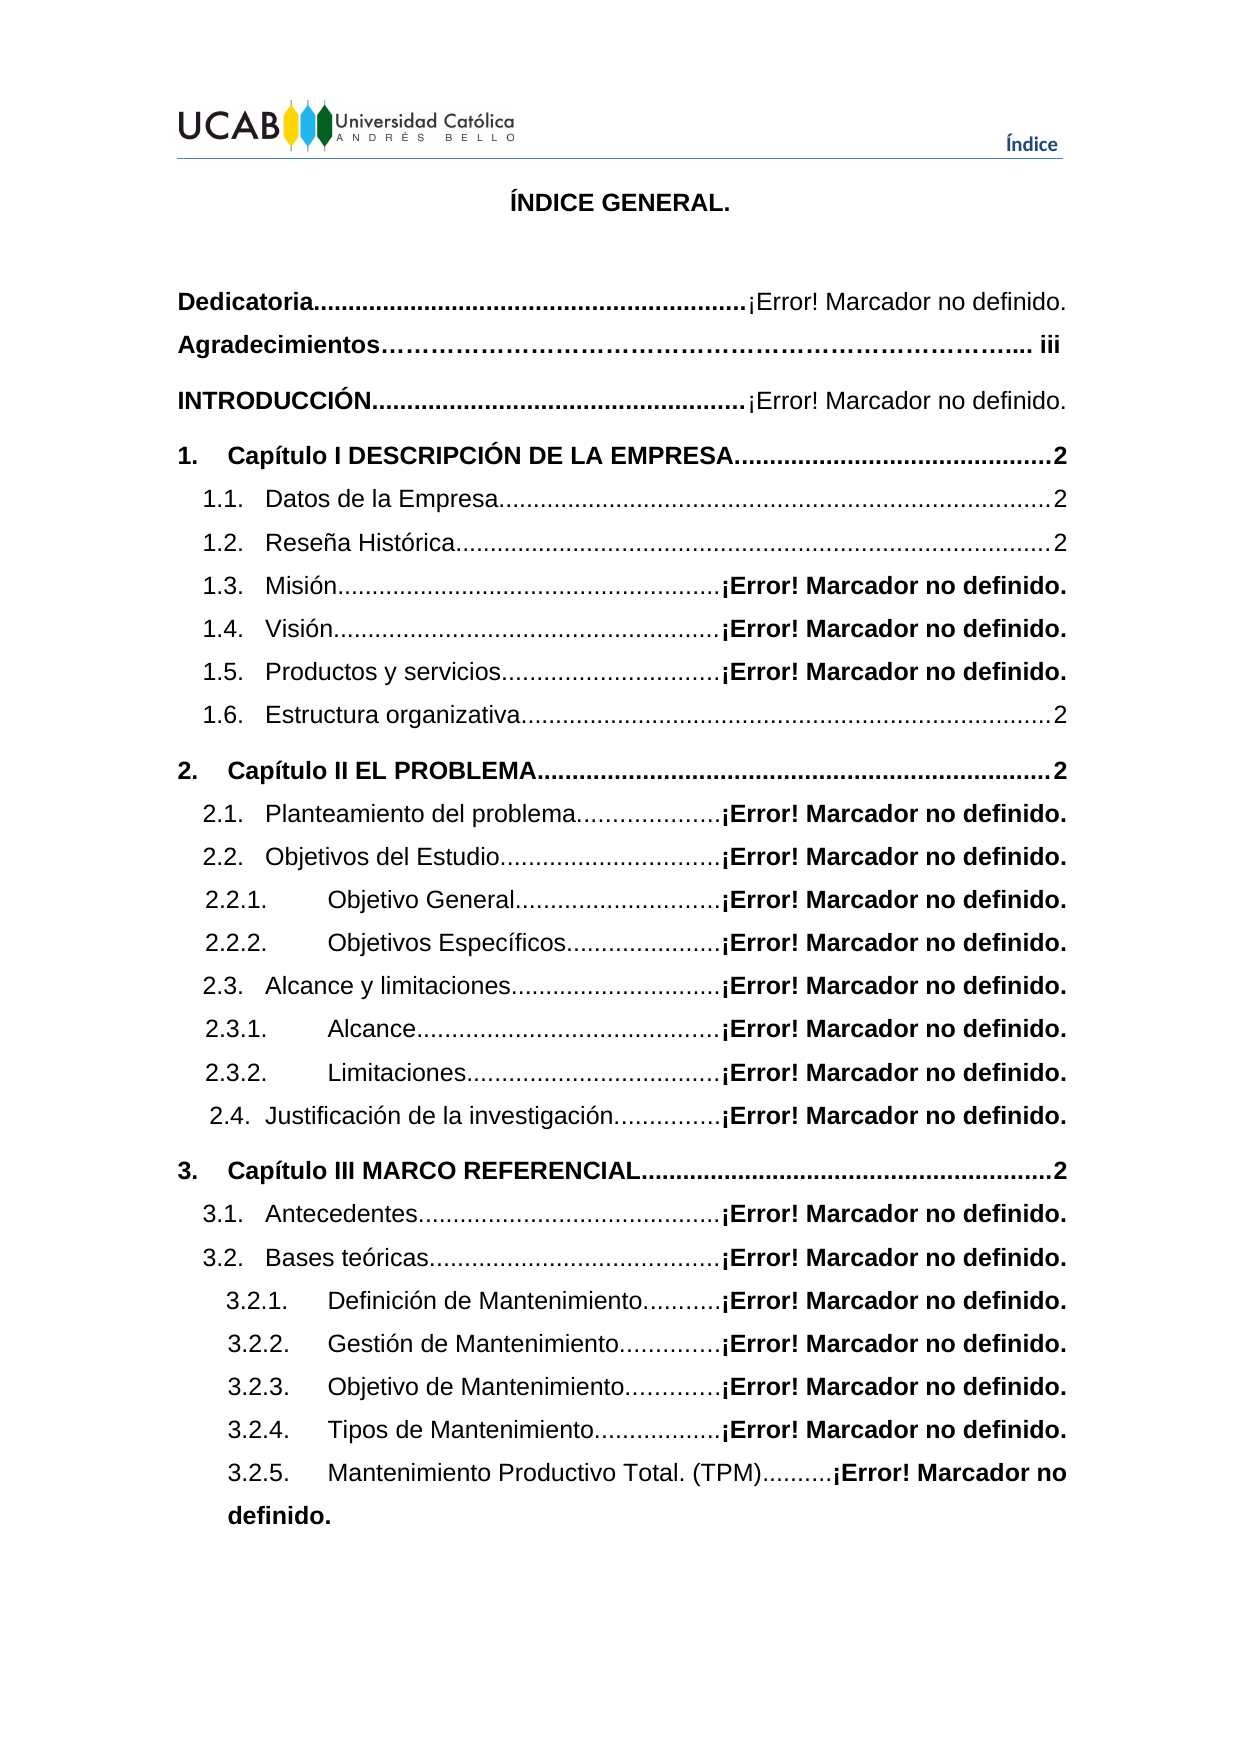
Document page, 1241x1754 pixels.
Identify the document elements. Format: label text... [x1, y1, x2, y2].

text 3.2.5. Mantenimiento Productivo Total. (TPM) ¡Error! Marcador no definido. [227, 1458, 1063, 1530]
text ÍNDICE GENERAL. [177, 188, 1063, 217]
text 3.2.2. Gestión de Mantenimiento. ¡Error! Marcador no definido. [227, 1329, 1063, 1358]
text 3.2.4. Tipos de Mantenimiento. ¡Error! Marcador no definido. [227, 1415, 1063, 1444]
text Dedicatoria. ¡Error! Marcador no definido. [177, 287, 1063, 316]
text 2.3.1. Alcance. ¡Error! Marcador no definido. [177, 1014, 1063, 1043]
text INTRODUCCIÓN. ¡Error! Marcador no definido. [177, 386, 1063, 414]
picture [177, 99, 515, 152]
text 2.2.2. Objetivos Específicos. ¡Error! Marcador no definido. [177, 928, 1063, 957]
text 1. Capítulo I DESCRIPCIÓN DE LA EMPRESA. 2 [177, 441, 1063, 470]
text 3.2.3. Objetivo de Mantenimiento. ¡Error! Marcador no definido. [227, 1372, 1063, 1401]
text 2.3.2. Limitaciones. ¡Error! Marcador no definido. [177, 1058, 1063, 1086]
text 3.2.1. Definición de Mantenimiento. ¡Error! Marcador no definido. [177, 1286, 1063, 1314]
text 1.3. Misión. ¡Error! Marcador no definido. [202, 571, 1063, 599]
text 2.2. Objetivos del Estudio. ¡Error! Marcador no definido. [202, 842, 1063, 871]
text 3. Capítulo III MARCO REFERENCIAL. 2 [177, 1156, 1063, 1185]
text 1.4. Visión. ¡Error! Marcador no definido. [202, 614, 1063, 643]
text 2. Capítulo II EL PROBLEMA. 2 [177, 756, 1063, 784]
text 2.1. Planteamiento del problema. ¡Error! Marcador no definido. [202, 799, 1063, 828]
text 1.5. Productos y servicios. ¡Error! Marcador no definido. [202, 657, 1063, 686]
text 1.1. Datos de la Empresa. 2 [202, 484, 1063, 513]
text 1.2. Reseña Histórica. 2 [202, 528, 1063, 556]
text 2.3. Alcance y limitaciones. ¡Error! Marcador no definido. [202, 971, 1063, 1000]
text 2.4. Justificación de la investigación. ¡Error! Marcador no definido. [202, 1101, 1063, 1129]
text 2.2.1. Objetivo General. ¡Error! Marcador no definido. [177, 885, 1063, 914]
text Agradecimientos………………………………………………………………….... iii [177, 330, 1063, 359]
text 3.2. Bases teóricas. ¡Error! Marcador no definido. [202, 1243, 1063, 1271]
text 3.1. Antecedentes. ¡Error! Marcador no definido. [202, 1199, 1063, 1228]
text 1.6. Estructura organizativa. 2 [202, 700, 1063, 729]
